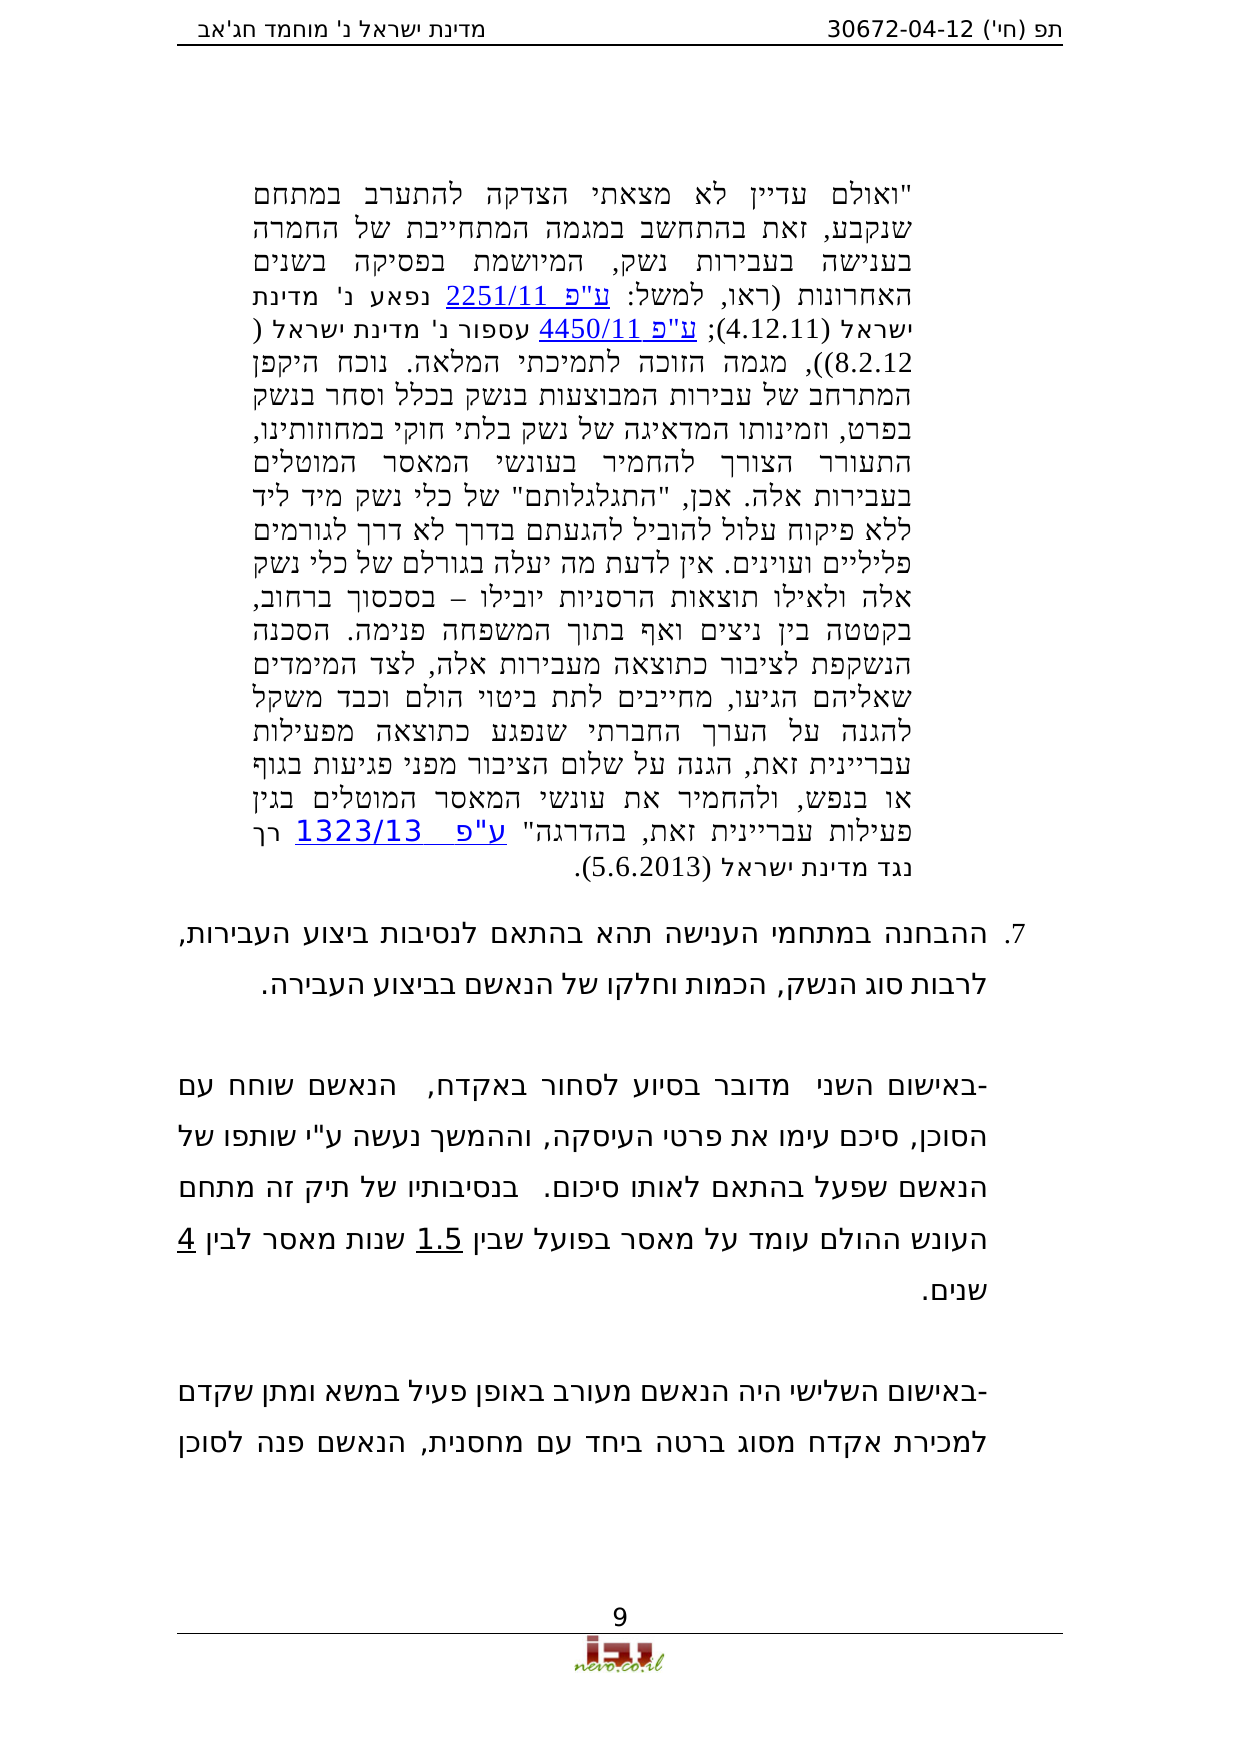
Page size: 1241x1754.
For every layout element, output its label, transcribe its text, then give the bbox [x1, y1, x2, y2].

text -באישום השני מדובר בסיוע לסחור באקדח, הנאשם שוחח עם הסוכן, סיכם עימו את פרטי העיסקה, וההמשך נעשה ע"י שותפו של הנאשם שפעל בהתאם לאותו סיכום. בנסיבותיו של תיק זה מתחם העונש ההולם עומד על מאסר בפועל שבין 1.5 שנות מאסר לבין 4 שנים. [177, 1068, 988, 1307]
picture [574, 1635, 666, 1673]
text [177, 1374, 988, 1459]
text "ואולם עדיין לא מצאתי הצדקה להתערב במתחם שנקבע, זאת בהתחשב במגמה המתחייבת של החמרה בענישה בעבירות נשק, המיושמת בפסיקה בשנים האחרונות (ראו, למשל: ע"פ 2251/11 נפאע נ' מדינת ישראל (4.12.11); ע"פ 4450/11 עספור נ' מדינת ישראל (8.2.12)), מגמה הזוכה לתמיכתי המלאה. נוכח היקפן המתרחב של עבירות המבוצעות בנשק בכלל וסחר בנשק בפרט, וזמינותו המדאיגה של נשק בלתי חוקי במחוזותינו, התעורר הצורך להחמיר בעונשי המאסר המוטלים בעבירות אלה. אכן, "התגלגלותם" של כלי נשק מיד ליד ללא פיקוח עלול להוביל להגעתם בדרך לא דרך לגורמים פליליים ועוינים. אין לדעת מה יעלה בגורלם של כלי נשק אלה ולאילו תוצאות הרסניות יובילו – בסכסוך ברחוב, בקטטה בין ניצים ואף בתוך המשפחה פנימה. הסכנה הנשקפת לציבור כתוצאה מעבירות אלה, לצד המימדים שאליהם הגיעו, מחייבים לתת ביטוי הולם וכבד משקל להגנה על הערך החברתי שנפגע כתוצאה מפעילות עבריינית זאת, הגנה על שלום הציבור מפני פגיעות בגוף או בנפש, ולהחמיר את עונשי המאסר המוטלים בגין פעילות עבריינית זאת, בהדרגה" ע"פ 1323/13 רך נגד מדינת ישראל (5.6.2013). [252, 177, 913, 882]
list ההבחנה במתחמי הענישה תהא בהתאם לנסיבות ביצוע העבירות, לרבות סוג הנשק, הכמות וחלקו של הנאשם בביצוע העבירה. [177, 916, 1026, 1001]
